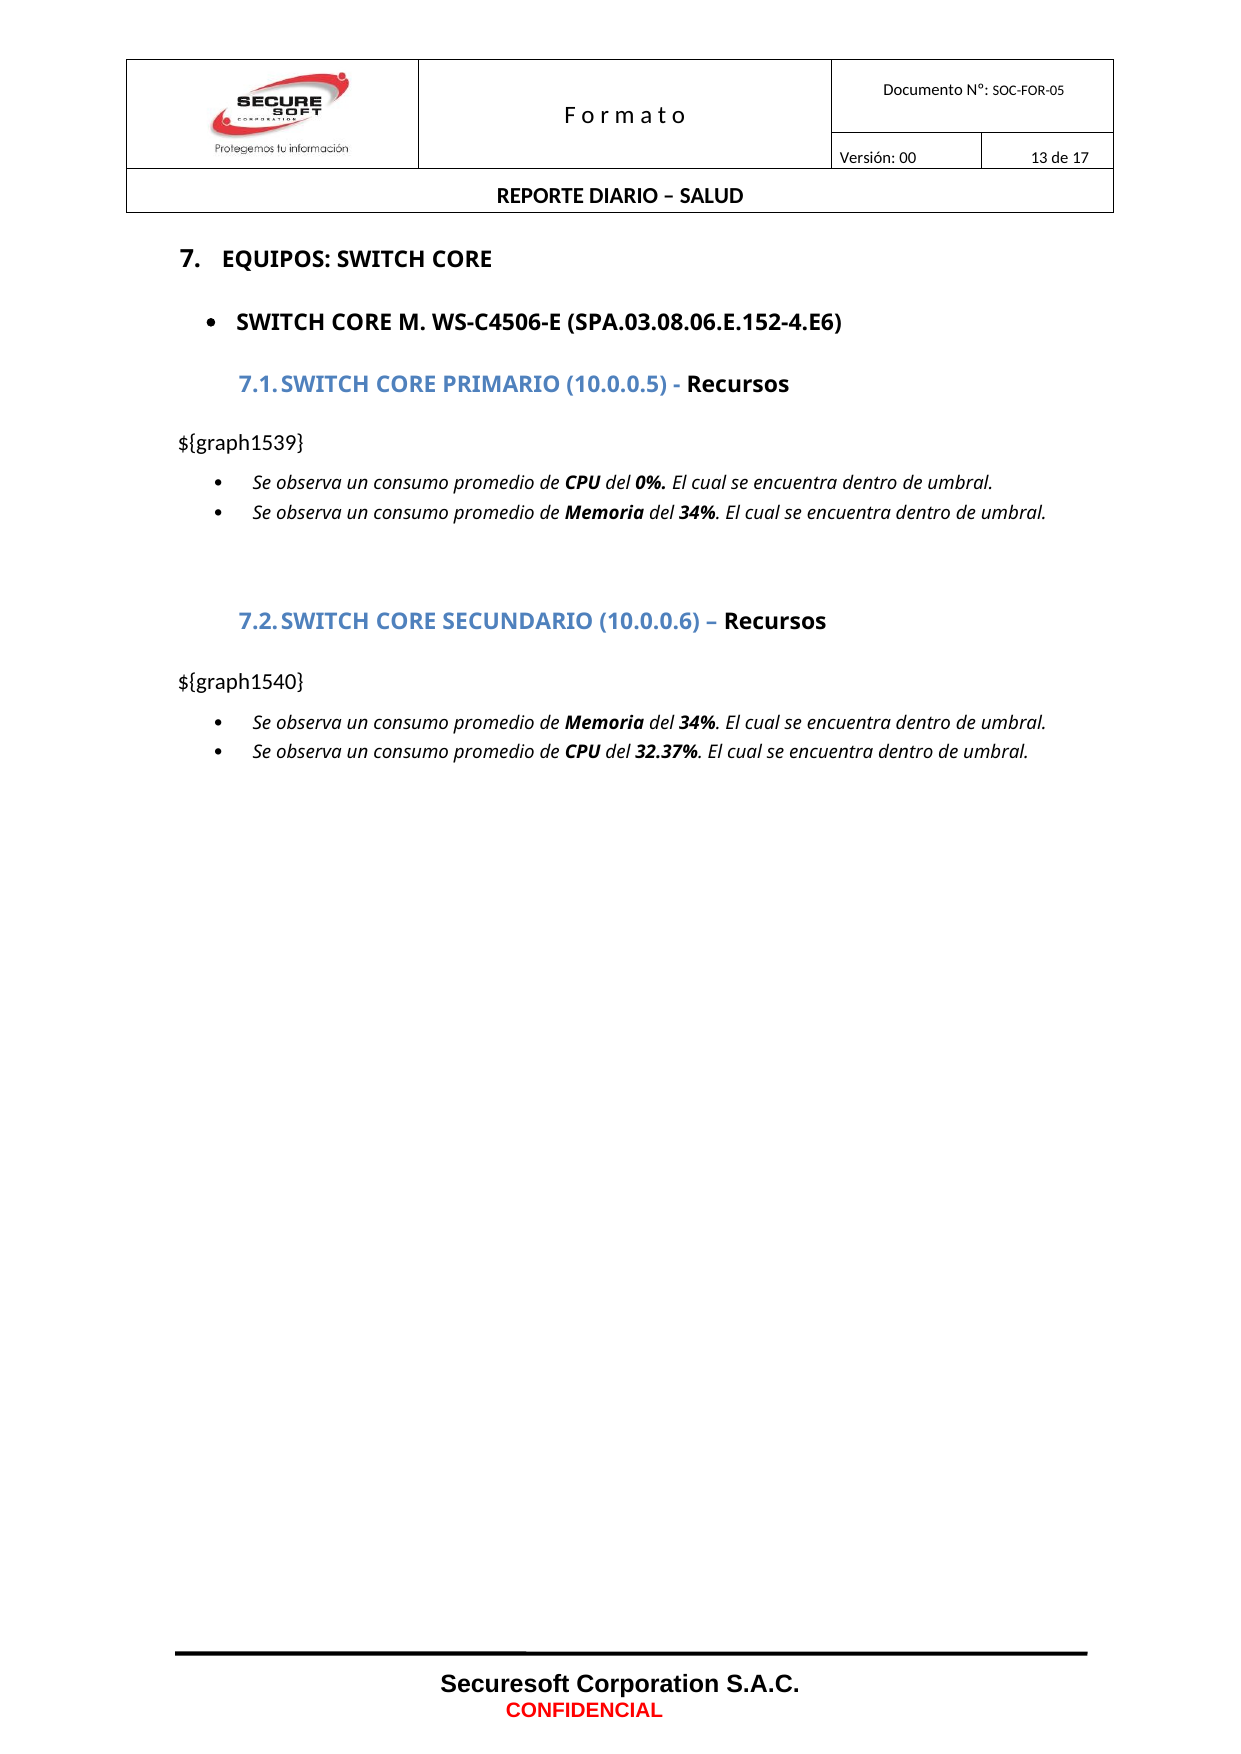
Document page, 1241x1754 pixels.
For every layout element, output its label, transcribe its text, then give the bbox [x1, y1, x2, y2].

picture [195, 60, 367, 163]
list Se observa un consumo promedio de Memoria del 34%. El cual se encuentra dentro de umbral. [215, 499, 1063, 524]
subtitle SWITCH CORE SECUNDARIO (10.0.0.6) – Recursos [239, 605, 1063, 636]
subtitle EQUIPOS: SWITCH CORE [179, 241, 1063, 275]
text ${graph1539} [177, 428, 1063, 456]
list Se observa un consumo promedio de CPU del 32.37%. El cual se encuentra dentro de umbral. [215, 738, 1063, 764]
list Se observa un consumo promedio de Memoria del 34%. El cual se encuentra dentro de umbral. [215, 709, 1063, 735]
list Se observa un consumo promedio de CPU del 0%. El cual se encuentra dentro de umbral. [215, 470, 1063, 495]
text ${graph1540} [177, 667, 1063, 695]
subtitle SWITCH CORE PRIMARIO (10.0.0.5) - Recursos [239, 368, 1063, 400]
list SWITCH CORE M. WS-C4506-E (SPA.03.08.06.E.152-4.E6) [207, 306, 1063, 337]
